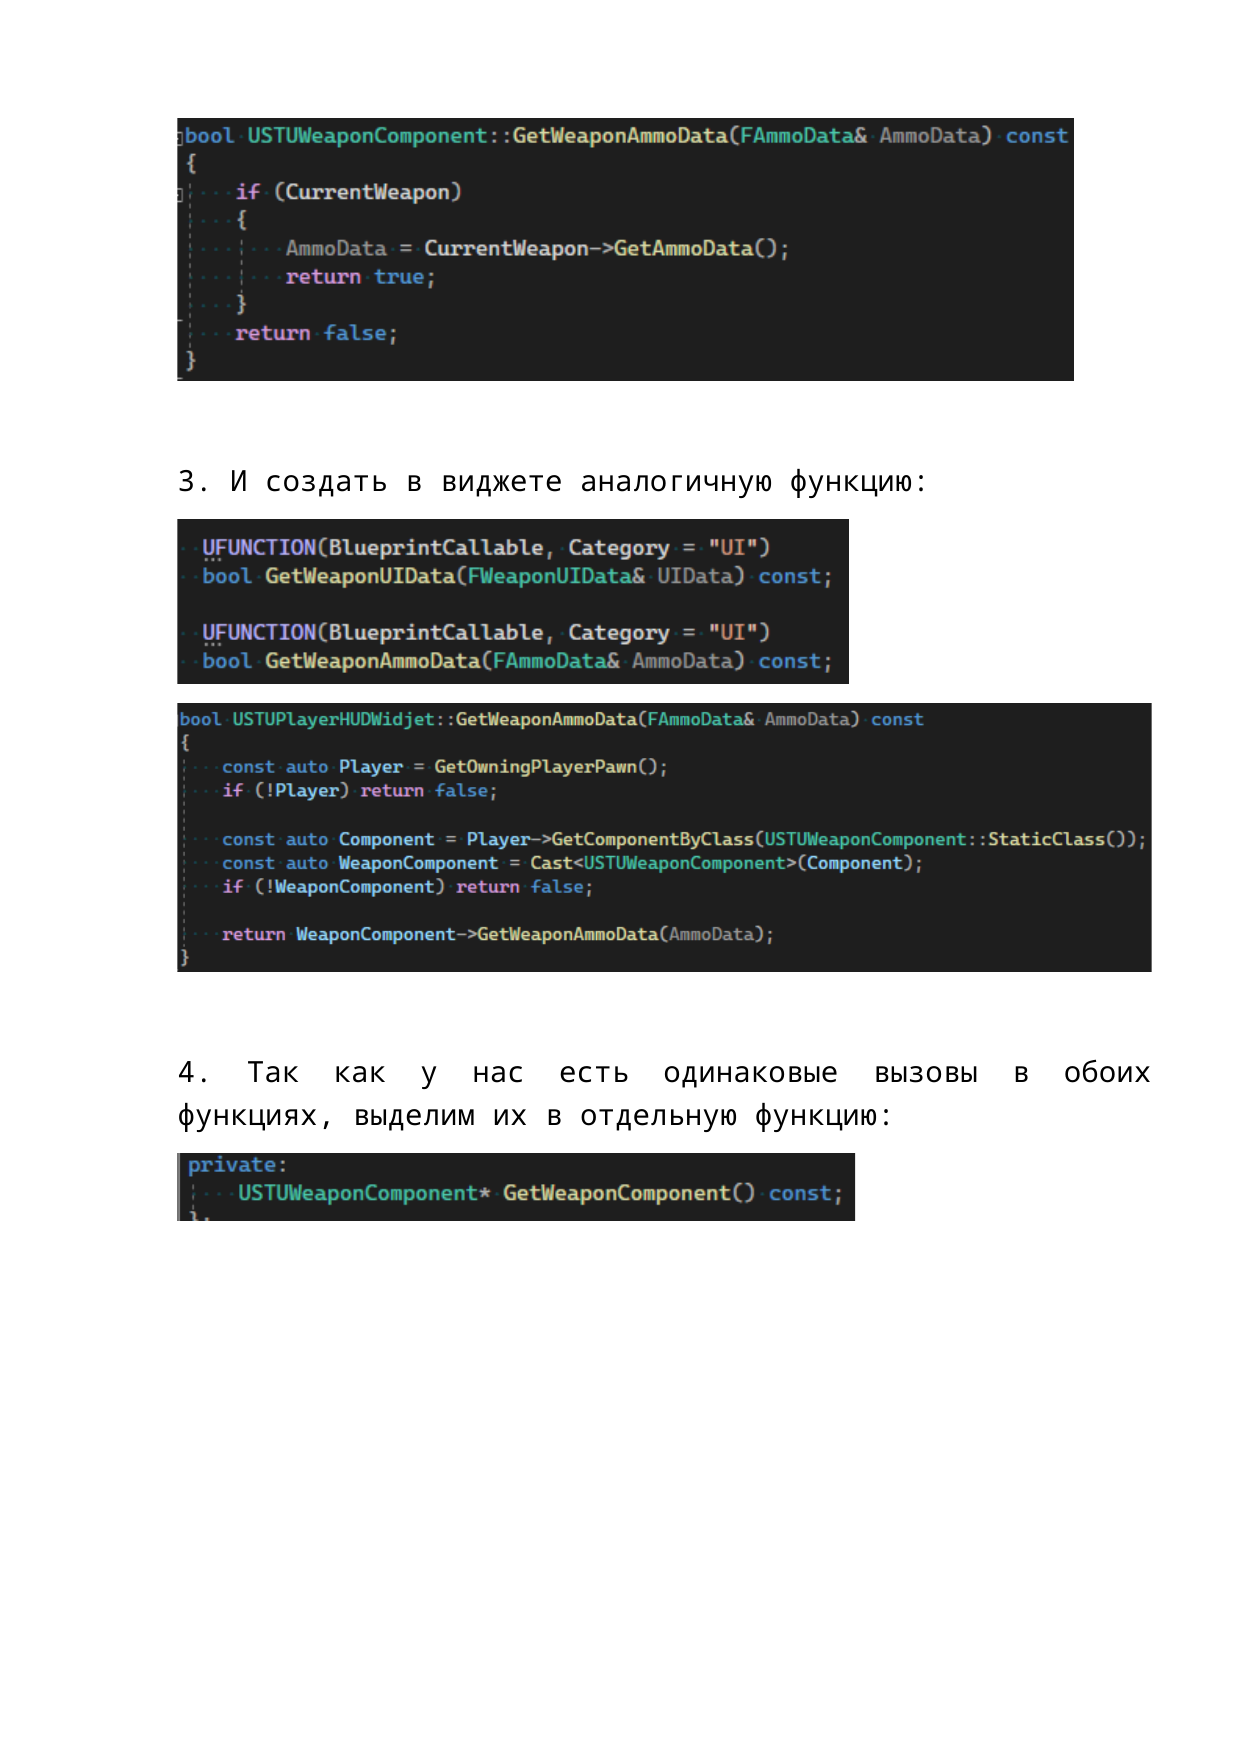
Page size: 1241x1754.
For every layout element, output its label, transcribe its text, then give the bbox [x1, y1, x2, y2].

picture [177, 703, 1152, 972]
picture [177, 519, 849, 684]
picture [177, 1153, 856, 1221]
picture [177, 118, 1074, 381]
text 4. Так как у нас есть одинаковые вызовы в обоих функциях, выделим их в отдельную функцию: [177, 1051, 1152, 1134]
text 3. И создать в виджете аналогичную функцию: [177, 460, 1152, 499]
